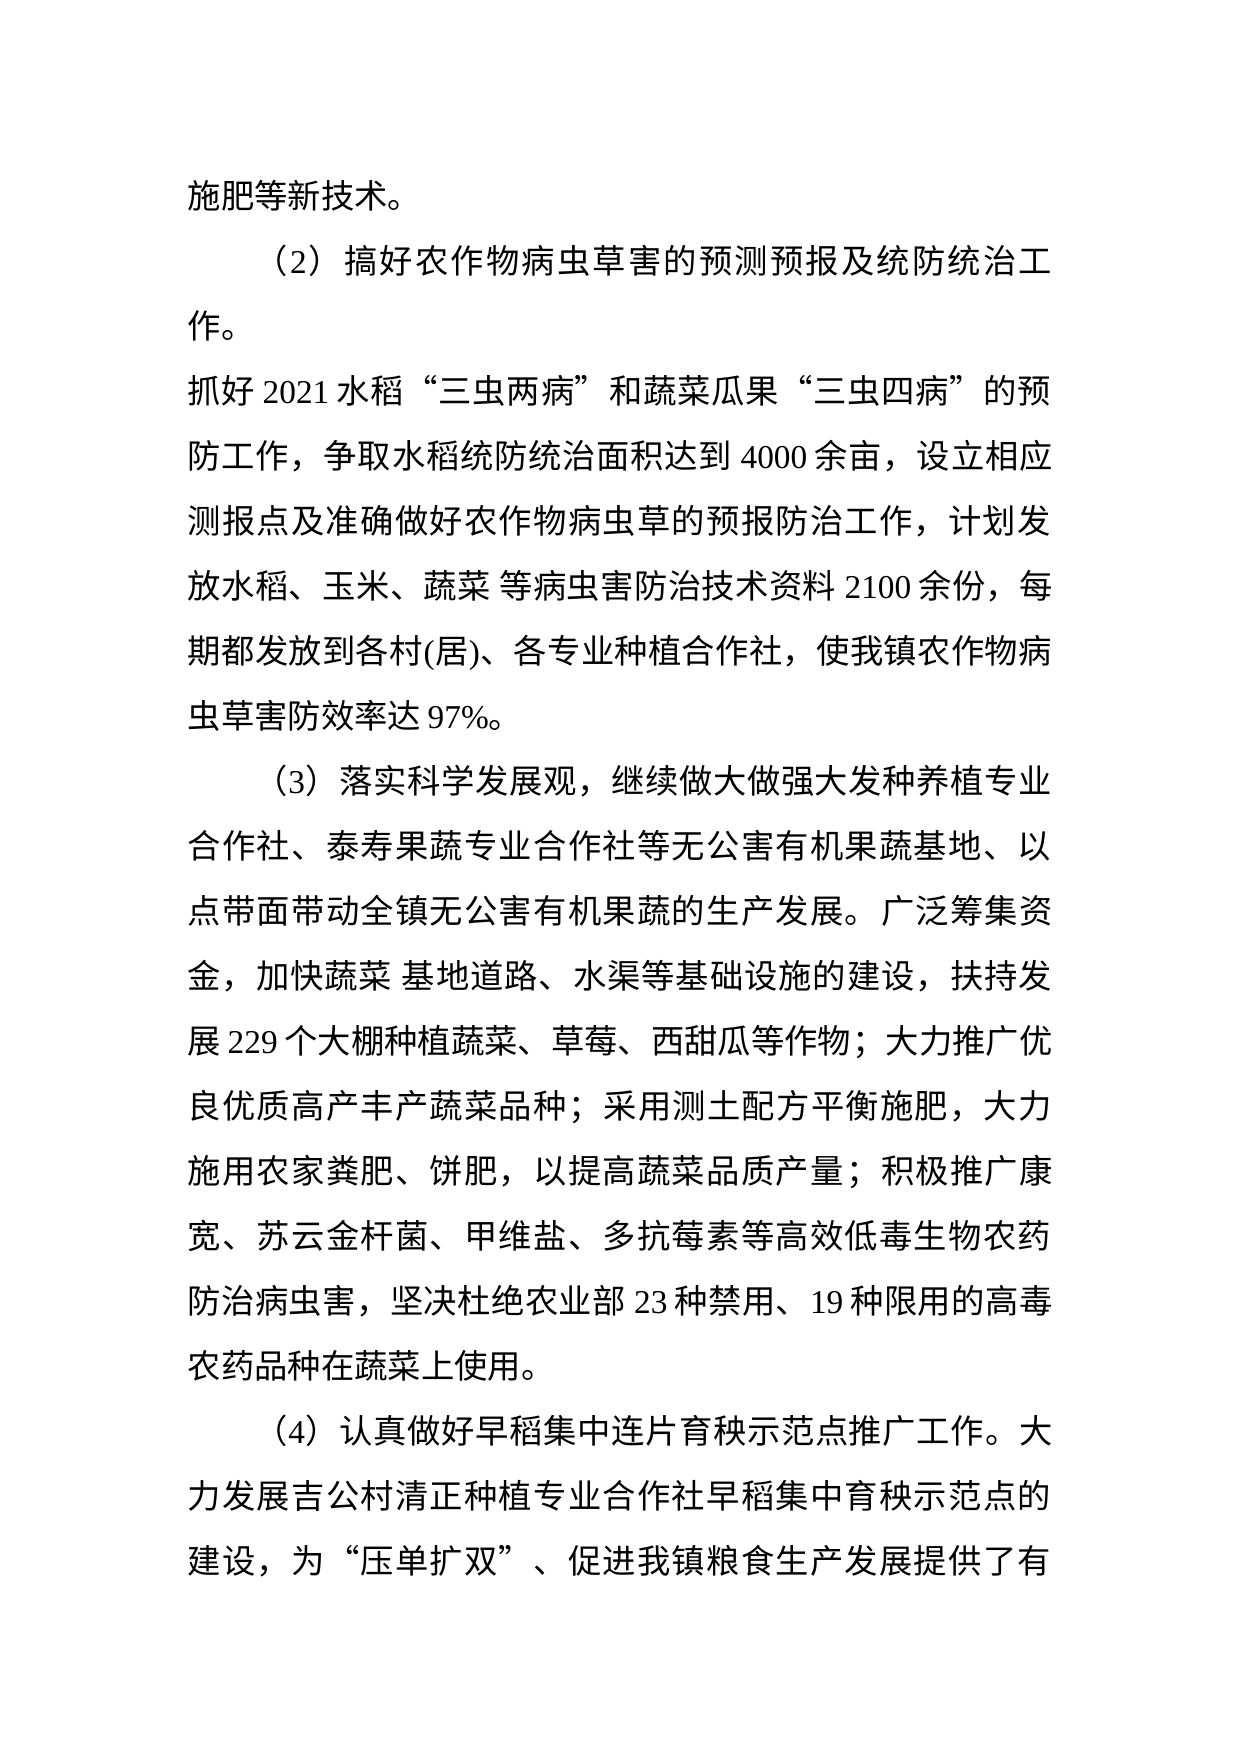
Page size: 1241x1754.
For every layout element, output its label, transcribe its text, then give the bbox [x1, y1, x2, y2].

text 抓好2021水稻“三虫两病”和蔬菜瓜果“三虫四病”的预防工作，争取水稻统防统治面积达到4000余亩，设立相应测报点及准确做好农作物病虫草的预报防治工作，计划发放水稻、玉米、蔬菜 等病虫害防治技术资料2100余份，每期都发放到各村(居)、各专业种植合作社，使我镇农作物病虫草害防效率达97%。 [187, 357, 1053, 747]
text （3）落实科学发展观，继续做大做强大发种养植专业合作社、泰寿果蔬专业合作社等无公害有机果蔬基地、以点带面带动全镇无公害有机果蔬的生产发展。广泛筹集资金，加快蔬菜 基地道路、水渠等基础设施的建设，扶持发展229个大棚种植蔬菜、草莓、西甜瓜等作物；大力推广优良优质高产丰产蔬菜品种；采用测土配方平衡施肥，大力施用农家粪肥、饼肥，以提高蔬菜品质产量；积极推广康宽、苏云金杆菌、甲维盐、多抗莓素等高效低毒生物农药防治病虫害，坚决杜绝农业部23种禁用、19种限用的高毒农药品种在蔬菜上使用。 [187, 747, 1053, 1397]
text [187, 162, 1053, 227]
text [187, 1397, 1053, 1592]
text （2）搞好农作物病虫草害的预测预报及统防统治工作。 [187, 227, 1053, 357]
